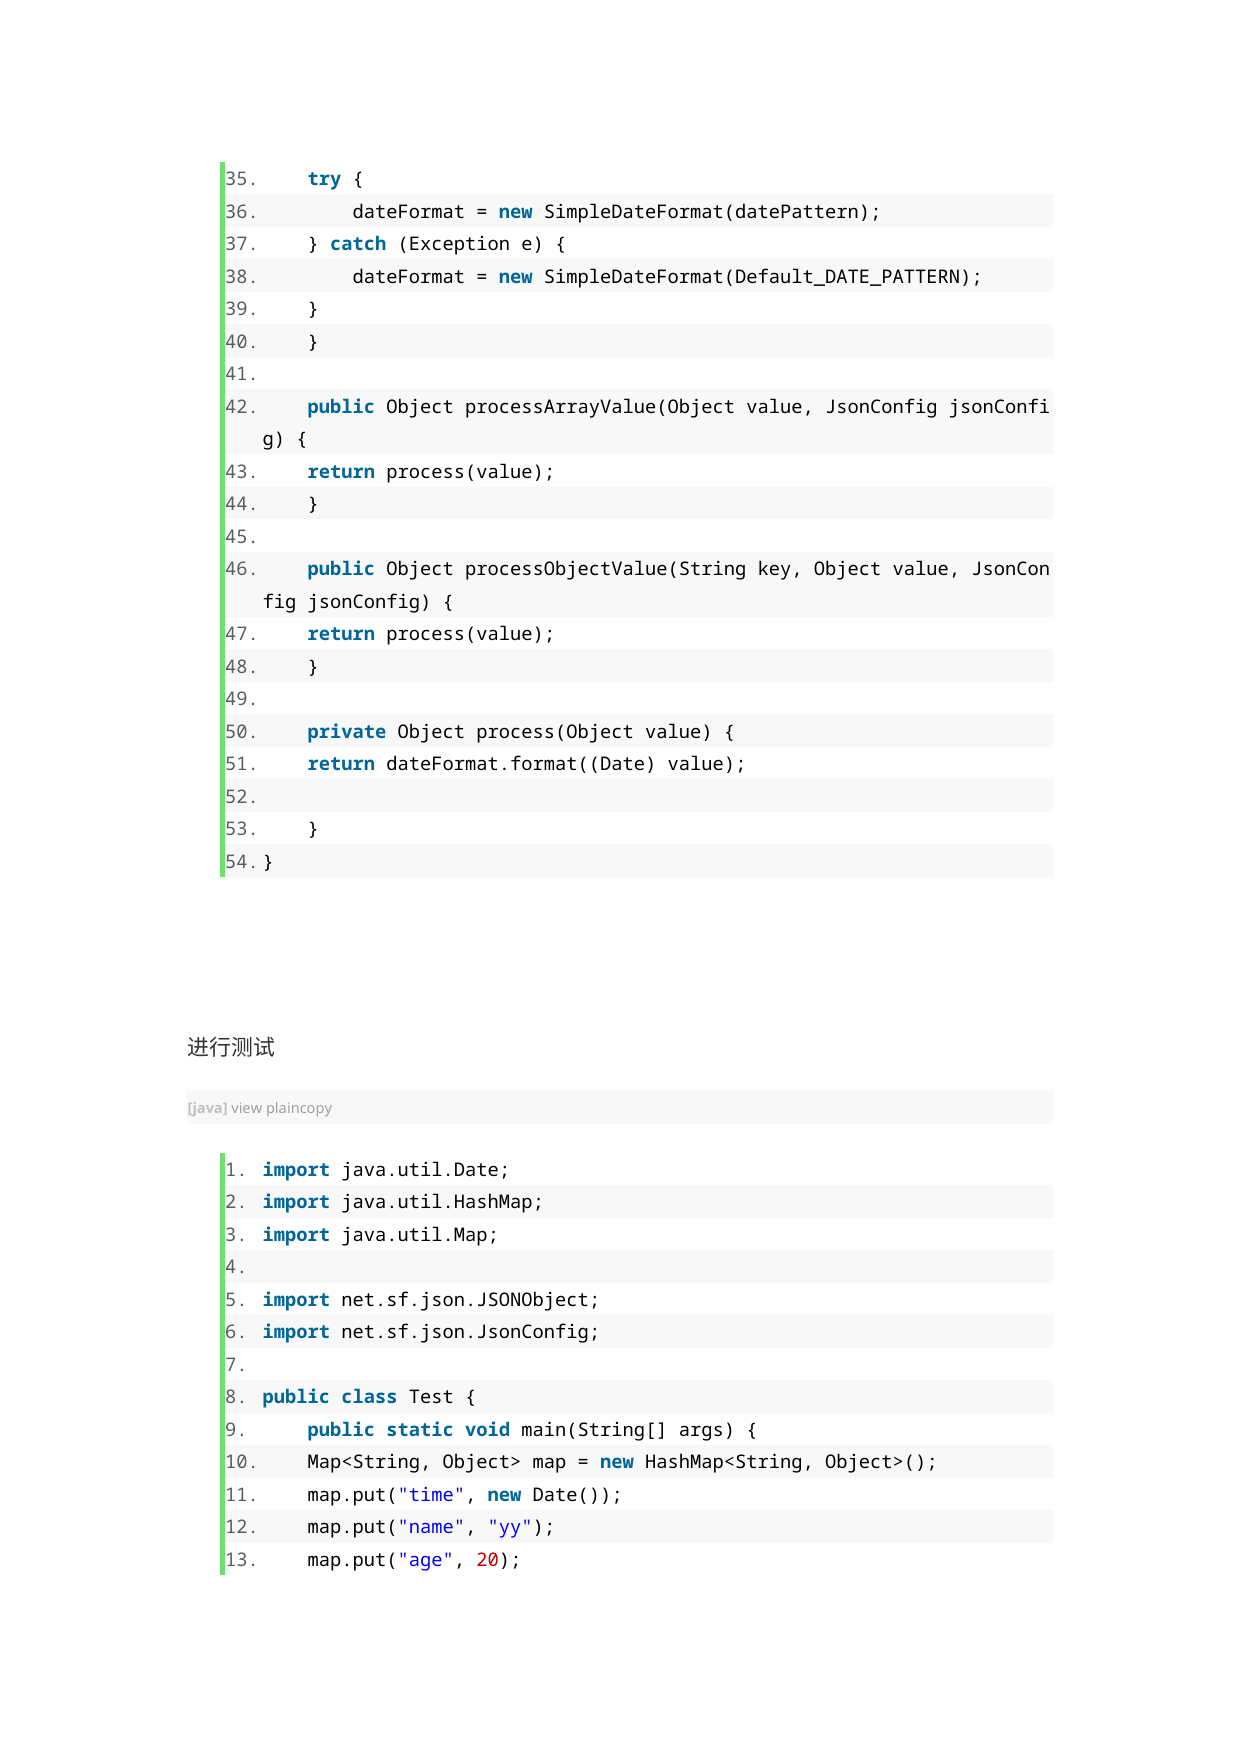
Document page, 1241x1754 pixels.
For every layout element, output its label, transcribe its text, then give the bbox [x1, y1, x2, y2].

list import net.sf.json.JSONObject; [225, 1283, 1053, 1315]
list public Object processObjectValue(String key, Object value, JsonConfig jsonConfig) { [225, 552, 1053, 617]
list map.put("time", new Date()); [225, 1478, 1053, 1510]
list dateFormat = new SimpleDateFormat(datePattern); [225, 194, 1053, 227]
list } [225, 487, 1053, 519]
list public Object processArrayValue(Object value, JsonConfig jsonConfig) { [225, 389, 1053, 454]
list import net.sf.json.JsonConfig; [225, 1315, 1053, 1348]
list } catch (Exception e) { [225, 227, 1053, 259]
list import java.util.Date; [225, 1153, 1053, 1185]
list map.put("name", "yy"); [225, 1510, 1053, 1543]
list } [225, 844, 1053, 877]
list } [225, 324, 1053, 357]
list public static void main(String[] args) { [225, 1413, 1053, 1445]
list import java.util.Map; [225, 1218, 1053, 1250]
list } [225, 649, 1053, 682]
list return process(value); [225, 454, 1053, 487]
text 进行测试 [187, 1029, 1053, 1062]
list map.put("age", 20); [225, 1543, 1053, 1575]
text [java] view plaincopy [187, 1091, 1053, 1124]
list private Object process(Object value) { [225, 714, 1053, 747]
list import java.util.HashMap; [225, 1185, 1053, 1218]
list Map<String, Object> map = new HashMap<String, Object>(); [225, 1445, 1053, 1478]
list } [225, 292, 1053, 324]
list return process(value); [225, 617, 1053, 649]
list public class Test { [225, 1380, 1053, 1413]
list try { [225, 162, 1053, 194]
list return dateFormat.format((Date) value); [225, 747, 1053, 779]
list } [225, 812, 1053, 844]
list dateFormat = new SimpleDateFormat(Default_DATE_PATTERN); [225, 259, 1053, 292]
